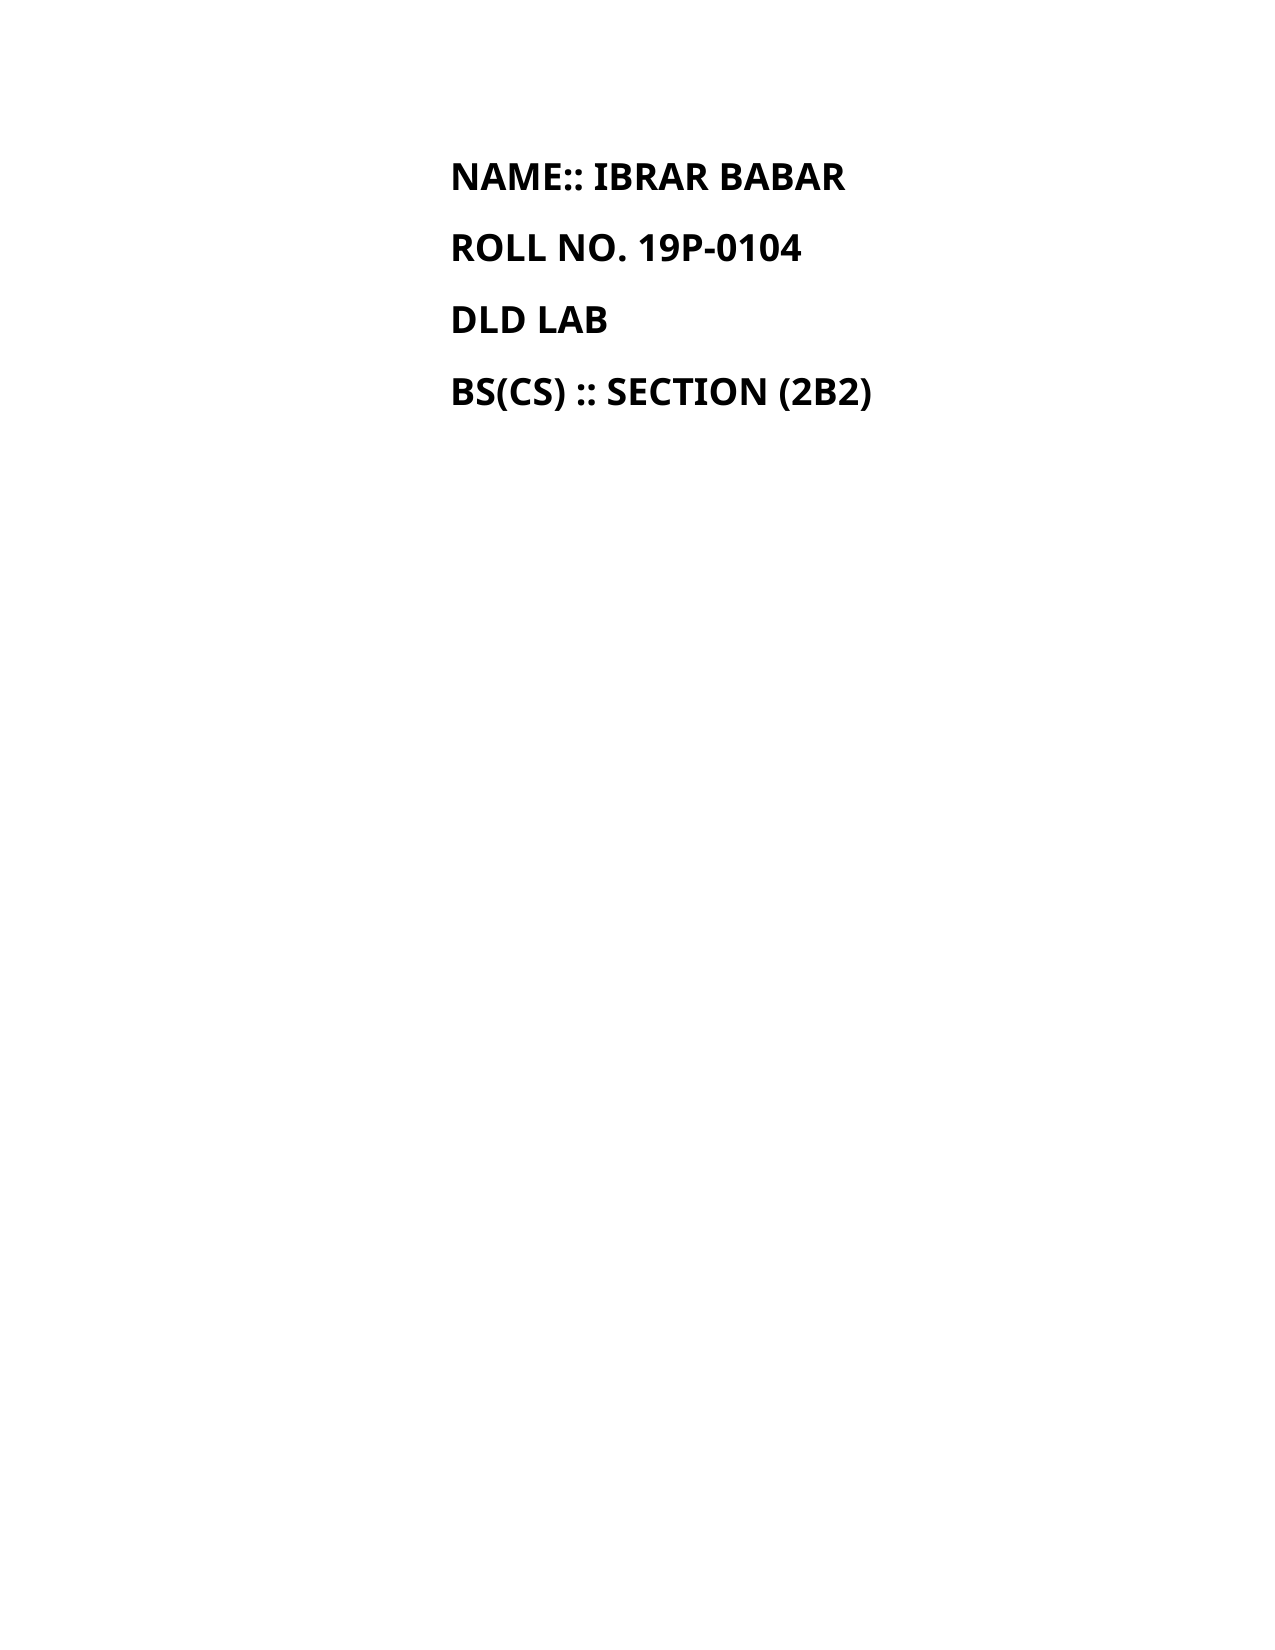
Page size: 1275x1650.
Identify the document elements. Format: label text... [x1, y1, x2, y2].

text DLD LAB [150, 293, 1125, 344]
text BS(CS) :: SECTION (2B2) [150, 365, 1125, 416]
text NAME:: IBRAR BABAR [150, 150, 1125, 201]
text ROLL NO. 19P-0104 [150, 222, 1125, 273]
